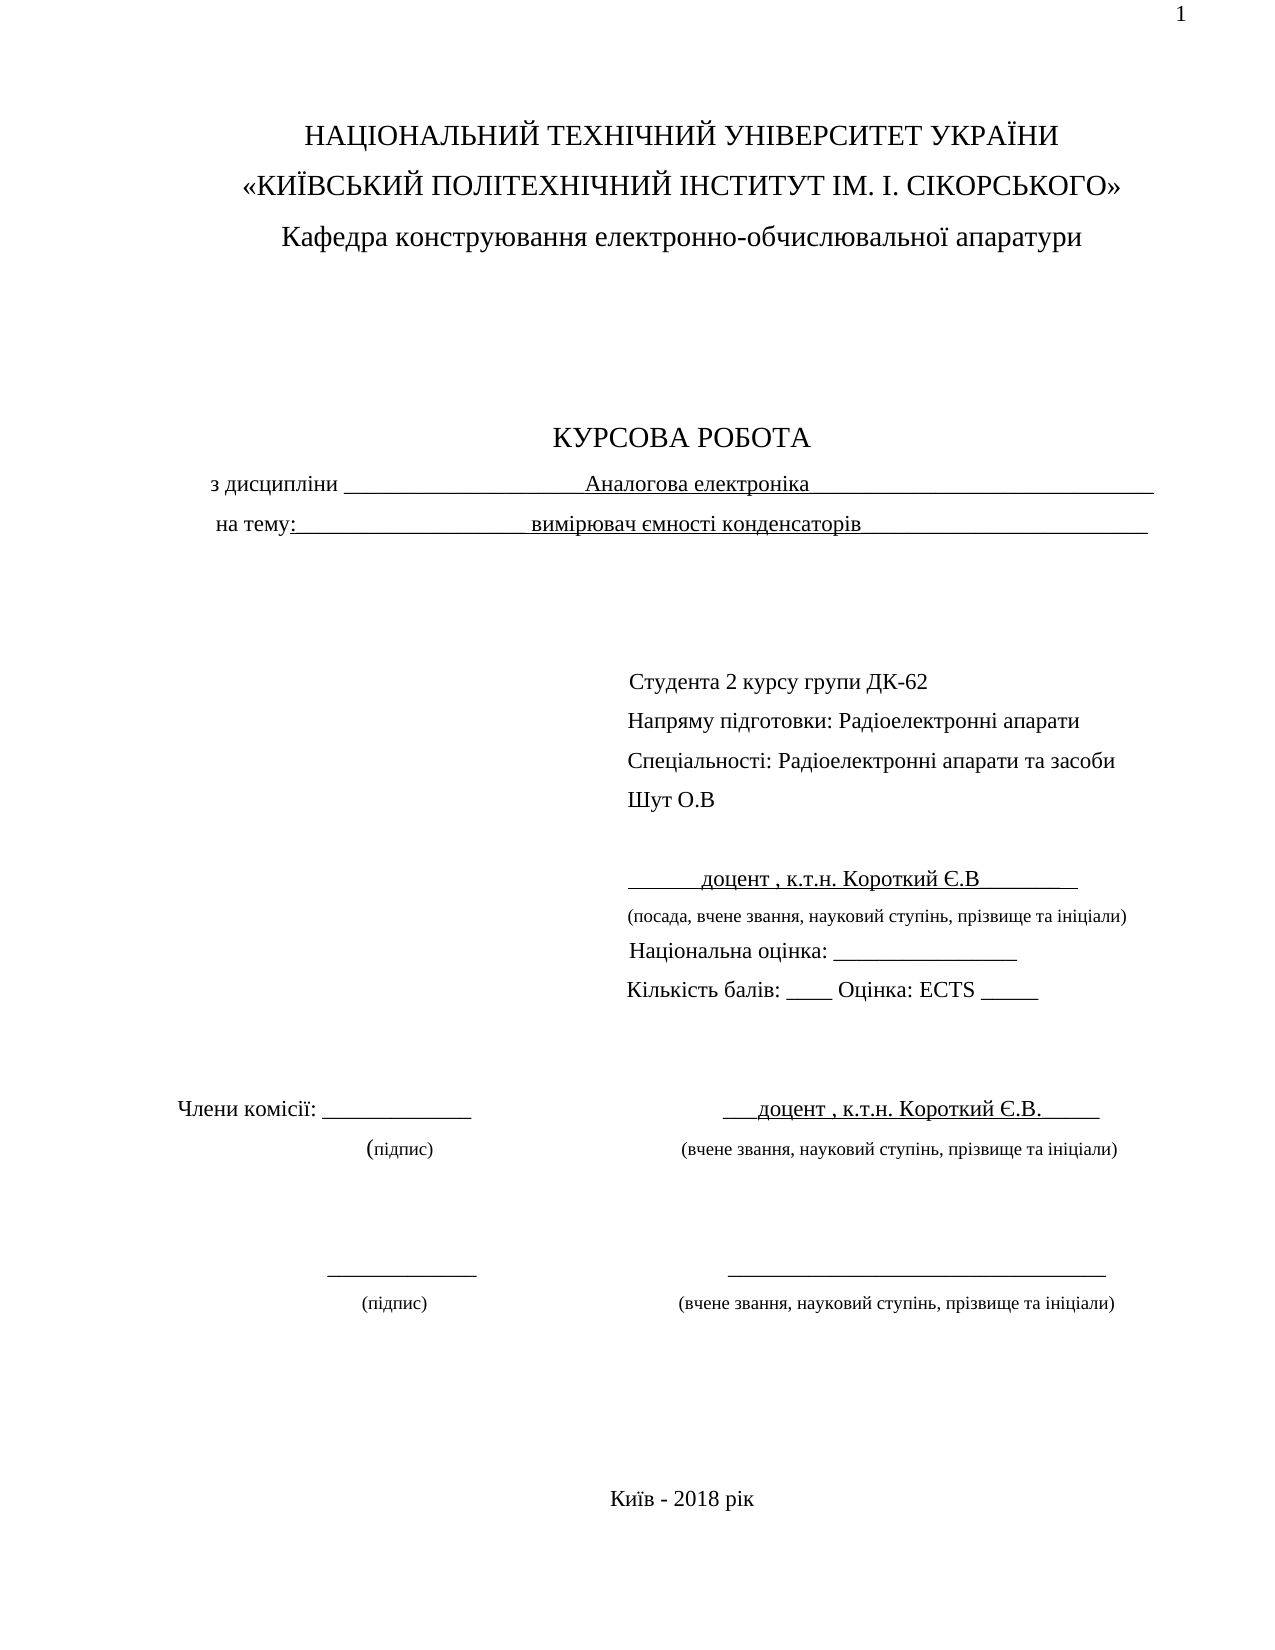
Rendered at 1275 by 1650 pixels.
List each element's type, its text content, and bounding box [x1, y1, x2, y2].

text з дисципліни _____________________Аналогова електроніка______________________________ [177, 470, 1186, 497]
text _____________ _________________________________ [252, 1253, 1186, 1279]
text Кількість балів: ____ Оцінка: ECTS _____ [552, 976, 1186, 1003]
text Спеціальності: Радіоелектронні апарати та засоби [627, 747, 1186, 773]
text Національна оцінка: ________________ [402, 937, 1186, 963]
text Члени комісії: _____________ ___доцент , к.т.н. Короткий Є.В._____ [177, 1095, 1186, 1121]
text Кафедра конструювання електронно-обчислювальної апаратури [177, 219, 1186, 252]
text КУРСОВА РОБОТА [177, 420, 1186, 453]
text доцент , к.т.н. Короткий Є.В_______ [627, 865, 1186, 891]
text (посада, вчене звання, науковий ступінь, прізвище та ініціали) [627, 904, 1186, 926]
text «КИЇВСЬКИЙ ПОЛІТЕХНІЧНИЙ ІНСТИТУТ ІМ. І. СІКОРСЬКОГО» [177, 168, 1186, 202]
text Студента 2 курсу групи ДК-62 Напряму підготовки: Радіоелектронні апарати [177, 668, 1186, 733]
text на тему:____________________ вимірювач ємності конденсаторів_________________________ [177, 510, 1186, 536]
text Шут О.В [627, 786, 1186, 812]
text НАЦІОНАЛЬНИЙ ТЕХНІЧНИЙ УНІВЕРСИТЕТ УКРАЇНИ [177, 118, 1186, 152]
text (підпис) (вчене звання, науковий ступінь, прізвище та ініціали) [177, 1292, 1186, 1314]
text (підпис) (вчене звання, науковий ступінь, прізвище та ініціали) [327, 1134, 1186, 1161]
text Київ - 2018 рік [177, 1485, 1186, 1511]
